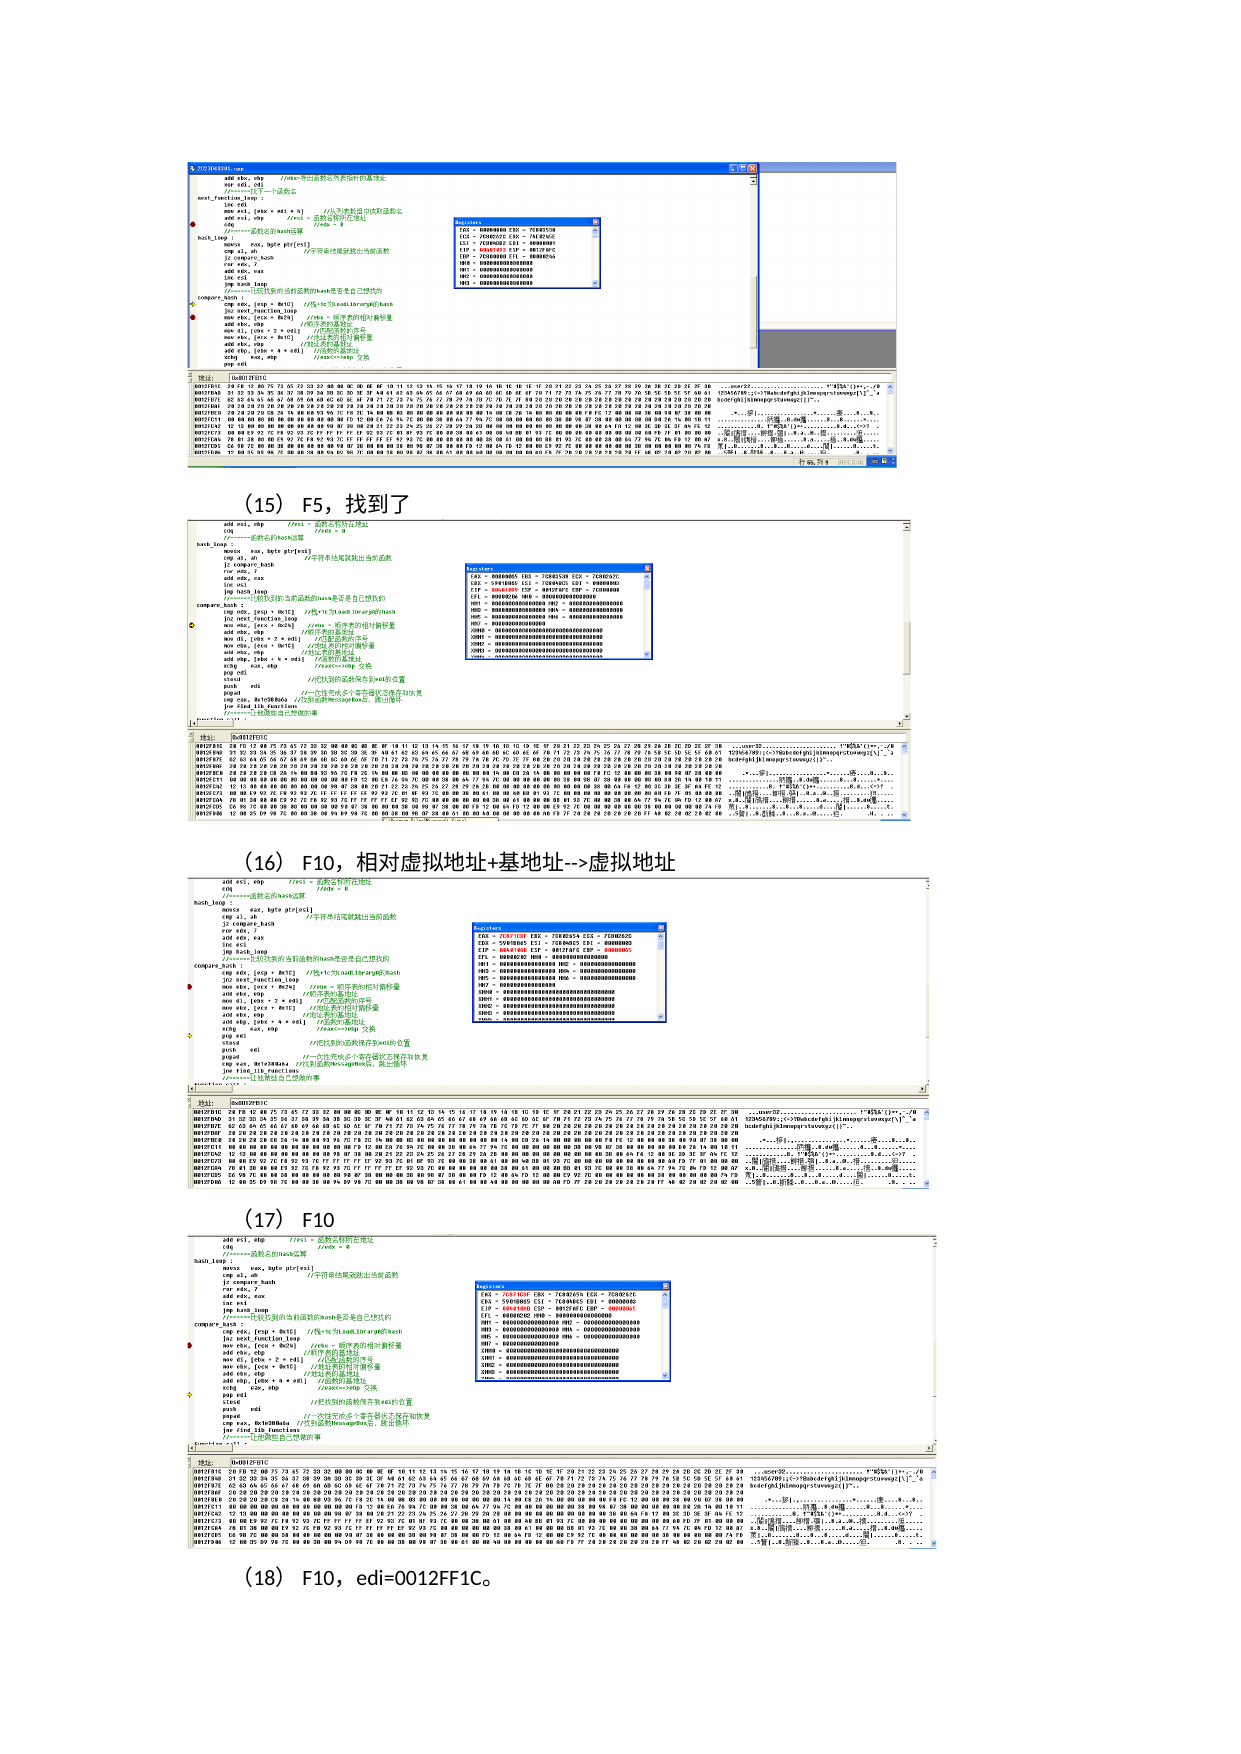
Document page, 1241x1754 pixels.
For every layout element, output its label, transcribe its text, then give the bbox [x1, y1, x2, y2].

picture [187, 519, 911, 821]
picture [187, 877, 930, 1189]
list F10，相对虚拟地址+基地址-->虚拟地址 [187, 844, 1053, 877]
list F10，edi=0012FF1C。 [187, 1559, 1053, 1592]
picture [187, 162, 897, 468]
list F5，找到了 [187, 487, 1053, 519]
list F10 [187, 1202, 1053, 1234]
picture [187, 1234, 937, 1549]
